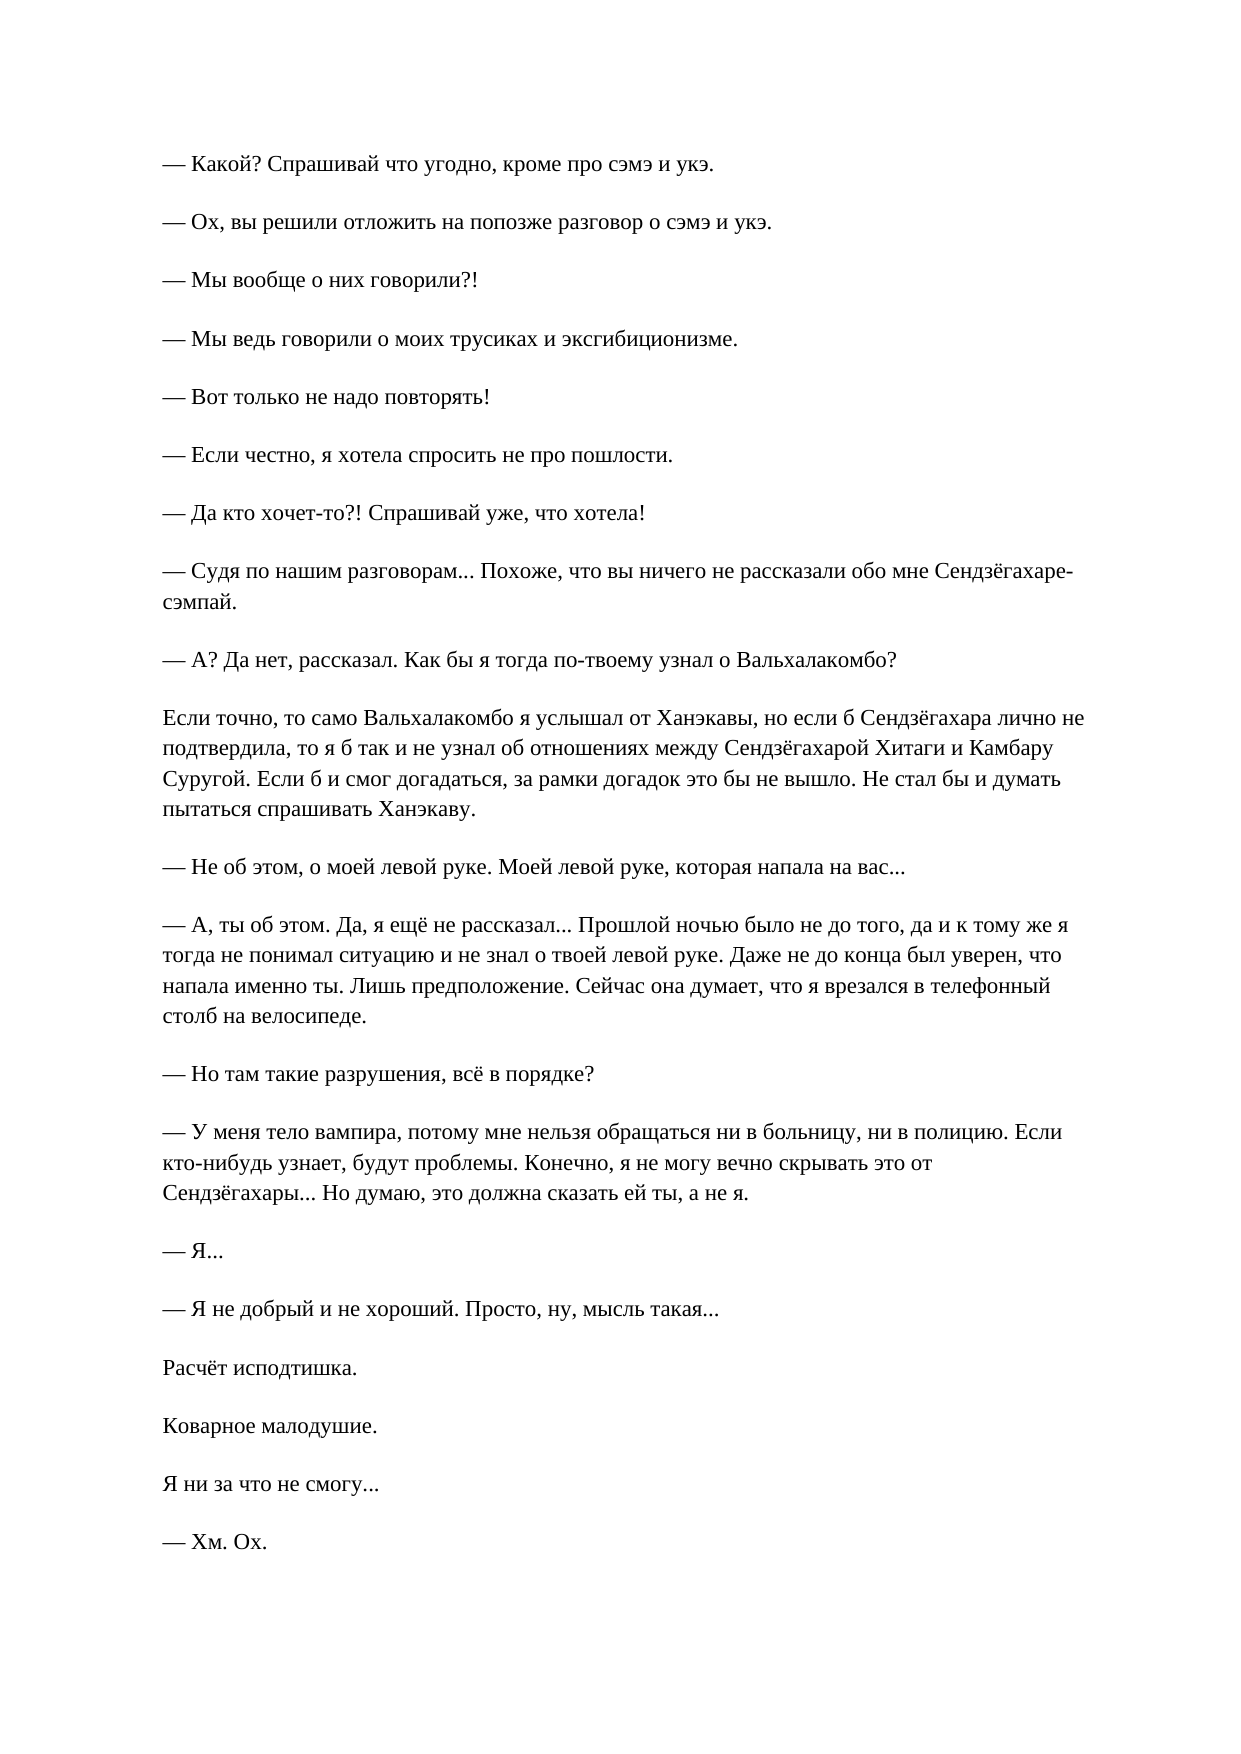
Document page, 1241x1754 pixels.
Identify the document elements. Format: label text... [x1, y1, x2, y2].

text — Судя по нашим разговорам... Похоже, что вы ничего не рассказали обо мне Сендзёгахаре-сэмпай. [162, 558, 1090, 614]
text — Не об этом, о моей левой руке. Моей левой руке, которая напала на вас... [162, 853, 1090, 879]
text — Я не добрый и не хороший. Просто, ну, мысль такая... [162, 1295, 1090, 1322]
text — Я... [162, 1237, 1090, 1263]
text — Да кто хочет-то?! Спрашивай уже, что хотела! [162, 499, 1090, 526]
text — Если честно, я хотела спросить не про пошлости. [162, 441, 1090, 467]
text — Мы вообще о них говорили?! [162, 266, 1090, 293]
text — Но там такие разрушения, всё в порядке? [162, 1060, 1090, 1087]
text — Хм. Ох. [162, 1528, 1090, 1554]
text — У меня тело вампира, потому мне нельзя обращаться ни в больницу, ни в полицию. Если кто-нибудь узнает, будут проблемы. Конечно, я не могу вечно скрывать это от Сендзёгахары... Но думаю, это должна сказать ей ты, а не я. [162, 1118, 1090, 1205]
text Если точно, то само Вальхалакомбо я услышал от Ханэкавы, но если б Сендзёгахара лично не подтвердила, то я б так и не узнал об отношениях между Сендзёгахарой Хитаги и Камбару Суругой. Если б и смог догадаться, за рамки догадок это бы не вышло. Не стал бы и думать пытаться спрашивать Ханэкаву. [162, 704, 1090, 821]
text Расчёт исподтишка. [162, 1353, 1090, 1380]
text — Мы ведь говорили о моих трусиках и эксгибиционизме. [162, 325, 1090, 351]
text Коварное малодушие. [162, 1412, 1090, 1438]
text Я ни за что не смогу... [162, 1470, 1090, 1496]
text — Вот только не надо повторять! [162, 383, 1090, 409]
text — А, ты об этом. Да, я ещё не рассказал... Прошлой ночью было не до того, да и к тому же я тогда не понимал ситуацию и не знал о твоей левой руке. Даже не до конца был уверен, что напала именно ты. Лишь предположение. Сейчас она думает, что я врезался в телефонный столб на велосипеде. [162, 911, 1090, 1028]
text — А? Да нет, рассказал. Как бы я тогда по-твоему узнал о Вальхалакомбо? [162, 646, 1090, 672]
text — Ох, вы решили отложить на попозже разговор о сэмэ и укэ. [162, 208, 1090, 234]
text — Какой? Спрашивай что угодно, кроме про сэмэ и укэ. [162, 150, 1090, 176]
